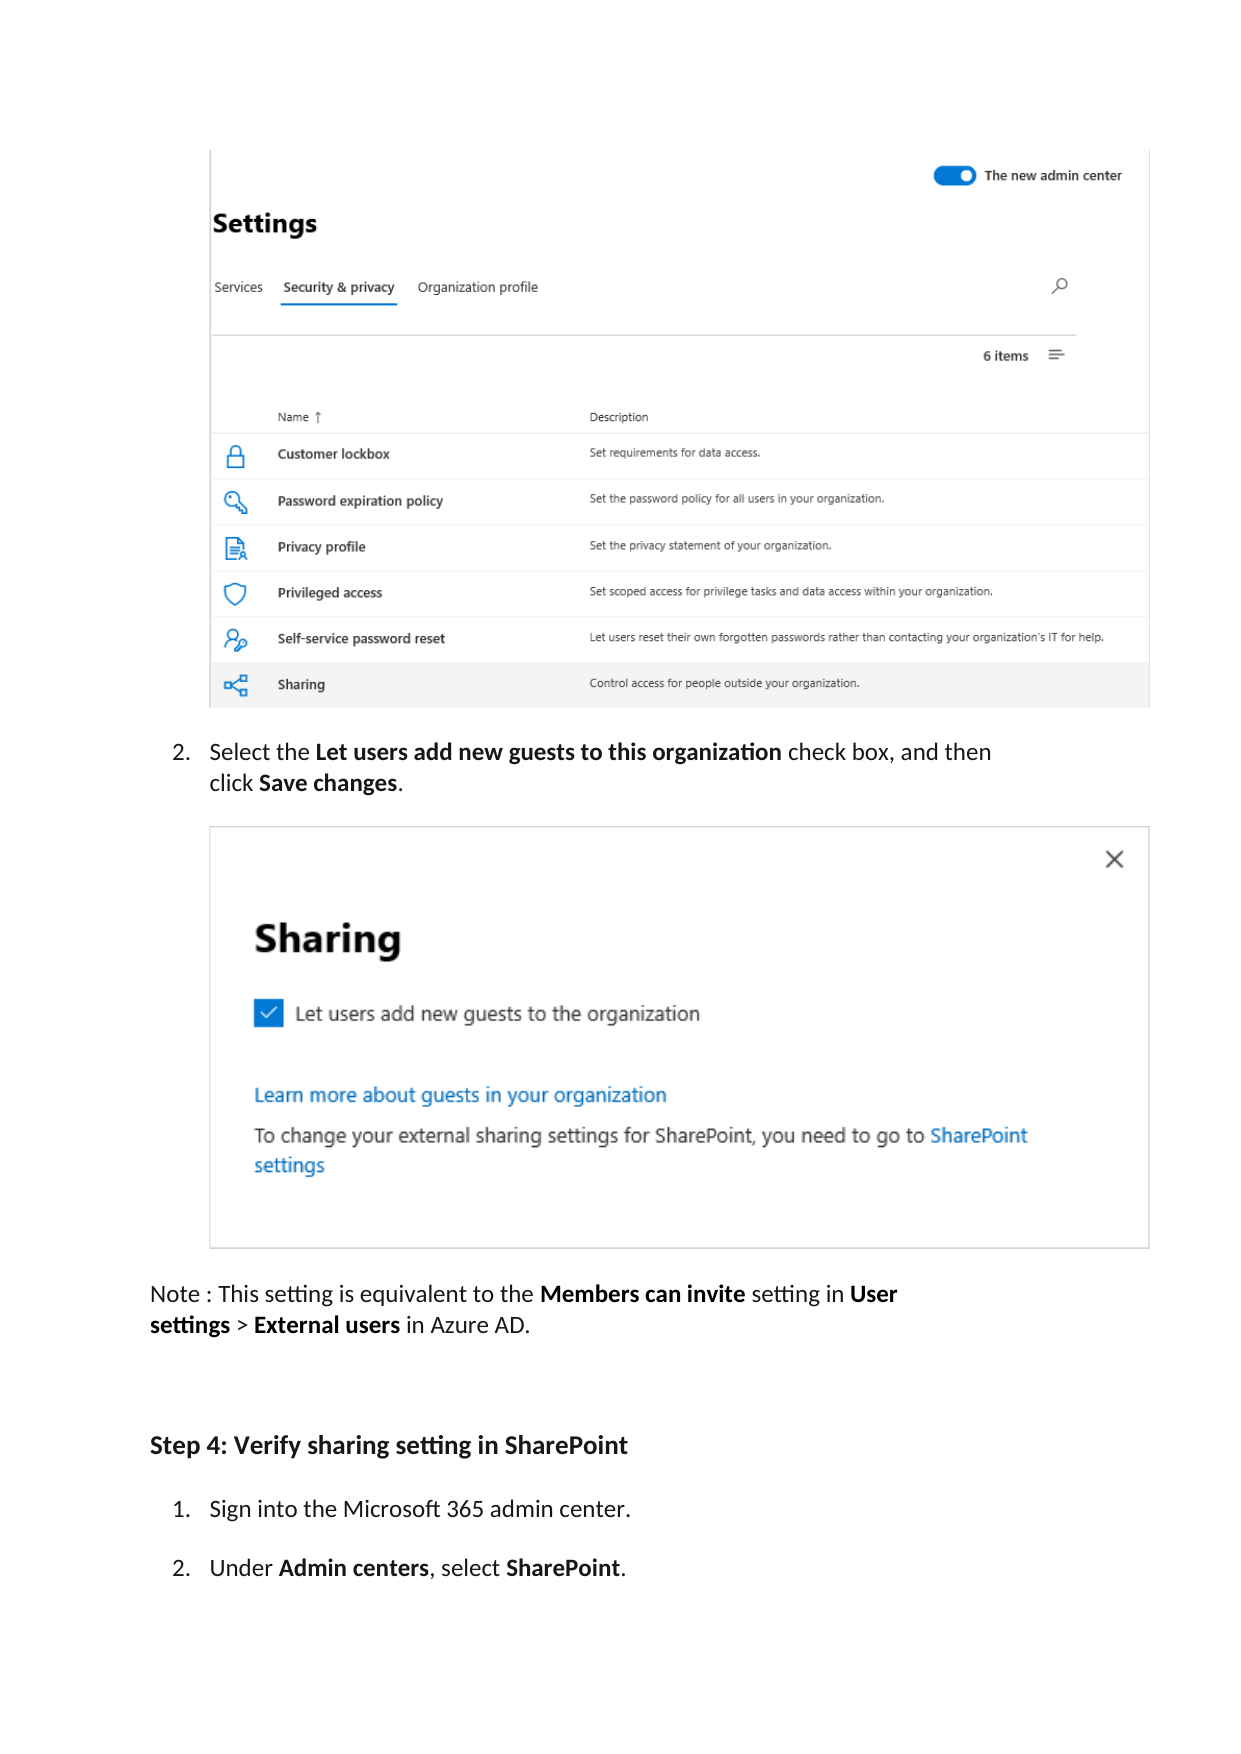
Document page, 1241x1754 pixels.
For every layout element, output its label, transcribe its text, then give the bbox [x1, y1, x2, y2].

picture [209, 150, 1150, 708]
subtitle Step 4: Verify sharing setting in SharePoint [150, 1428, 1090, 1461]
text Note : This setting is equivalent to the Members can invite setting in User settings > External users in Azure AD. [150, 1278, 1090, 1339]
list Select the Let users add new guests to this organization check box, and then click Save changes. [172, 736, 1090, 797]
picture [209, 826, 1150, 1249]
list Under Admin centers, select SharePoint. [172, 1553, 1090, 1583]
list Sign into the Microsoft 365 admin center. [172, 1493, 1090, 1523]
